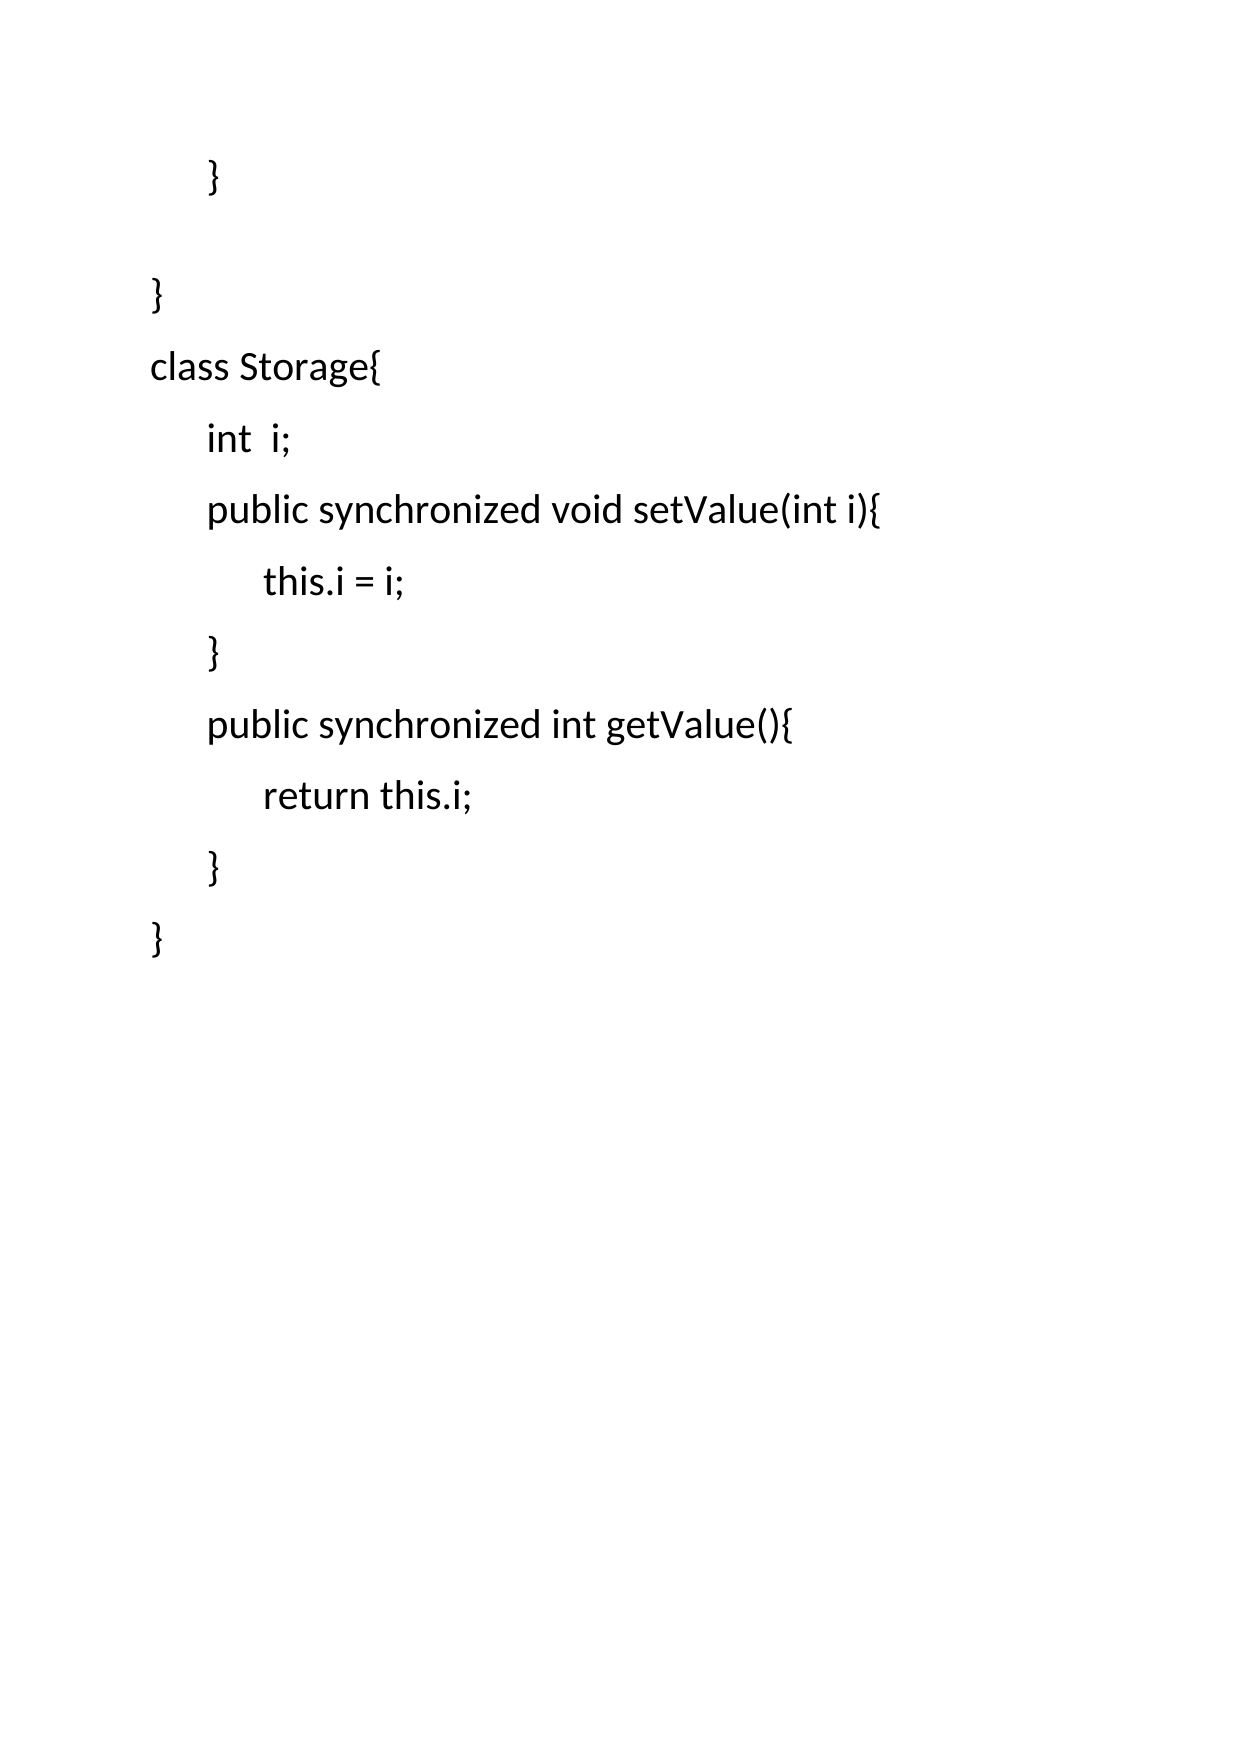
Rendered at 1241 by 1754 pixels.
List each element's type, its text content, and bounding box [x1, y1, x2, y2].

text public synchronized void setValue(int i){ [150, 483, 1090, 534]
text this.i = i; [150, 555, 1090, 606]
text } [150, 626, 1090, 677]
text return this.i; [150, 769, 1090, 820]
text } [150, 150, 1090, 201]
text } [150, 841, 1090, 892]
text } [150, 268, 1090, 319]
text class Storage{ [150, 340, 1090, 391]
text int i; [150, 412, 1090, 462]
text public synchronized int getValue(){ [150, 698, 1090, 749]
text } [150, 912, 1090, 963]
